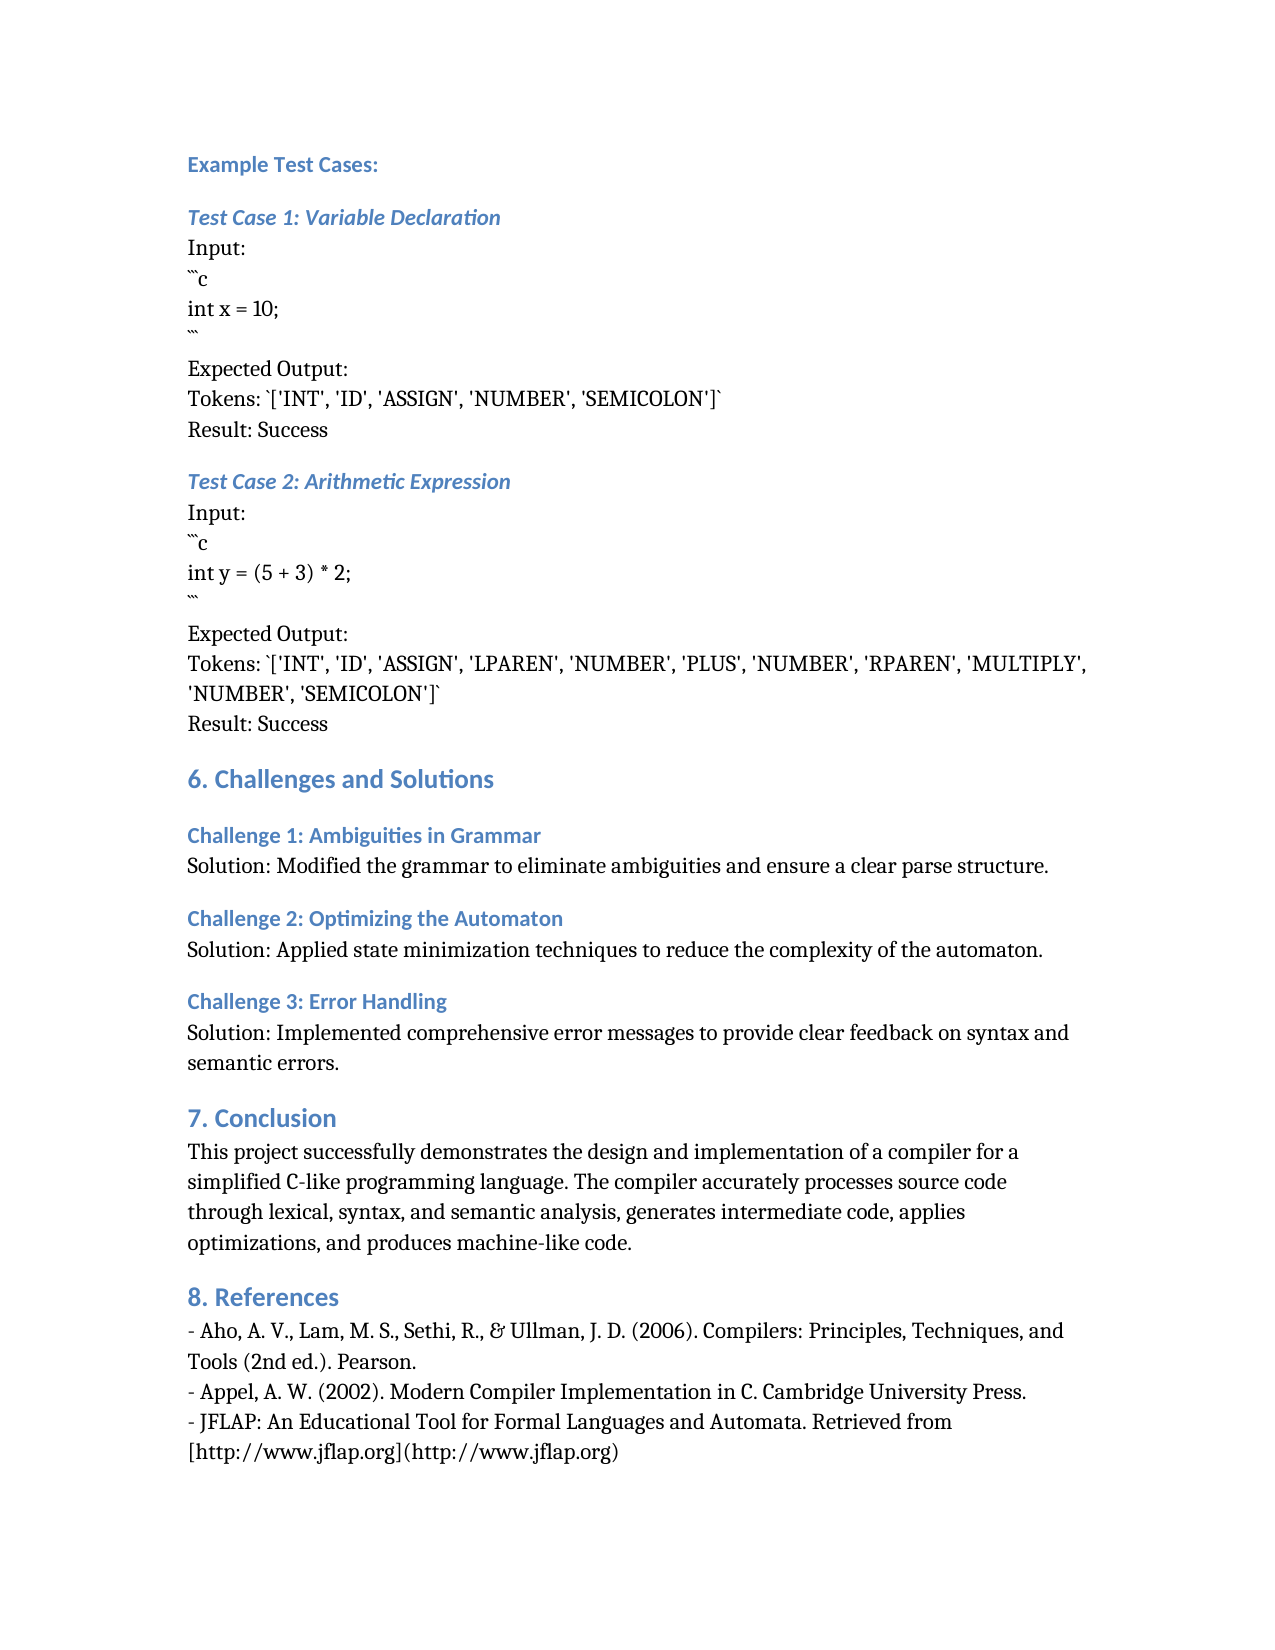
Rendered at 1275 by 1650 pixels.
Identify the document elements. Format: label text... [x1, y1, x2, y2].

subtitle 6. Challenges and Solutions [187, 762, 1087, 795]
subtitle Challenge 3: Error Handling [187, 987, 1087, 1015]
subtitle Challenge 1: Ambiguities in Grammar [187, 821, 1087, 849]
subtitle 8. References [187, 1280, 1087, 1313]
text Solution: Applied state minimization techniques to reduce the complexity of the automaton. [187, 936, 1087, 963]
subtitle Challenge 2: Optimizing the Automaton [187, 904, 1087, 932]
text Solution: Modified the grammar to eliminate ambiguities and ensure a clear parse structure. [187, 853, 1087, 879]
text Input: ```c int y = (5 + 3) * 2; ``` Expected Output: Tokens: `['INT', 'ID', 'ASSIGN', 'LPAREN', 'NUMBER', 'PLUS', 'NUMBER', 'RPAREN', 'MULTIPLY', 'NUMBER', 'SEMICOLON']` Result: Success [187, 500, 1087, 737]
subtitle Test Case 1: Variable Declaration [187, 203, 1087, 231]
subtitle Test Case 2: Arithmetic Expression [187, 467, 1087, 496]
subtitle Example Test Cases: [187, 150, 1087, 178]
text Solution: Implemented comprehensive error messages to provide clear feedback on syntax and semantic errors. [187, 1019, 1087, 1076]
text - Aho, A. V., Lam, M. S., Sethi, R., & Ullman, J. D. (2006). Compilers: Principles, Techniques, and Tools (2nd ed.). Pearson. - Appel, A. W. (2002). Modern Compiler Implementation in C. Cambridge University Press. - JFLAP: An Educational Tool for Formal Languages and Automata. Retrieved from [http://www.jflap.org](http://www.jflap.org) [187, 1318, 1087, 1466]
subtitle 7. Conclusion [187, 1101, 1087, 1134]
text Input: ```c int x = 10; ``` Expected Output: Tokens: `['INT', 'ID', 'ASSIGN', 'NUMBER', 'SEMICOLON']` Result: Success [187, 235, 1087, 443]
text This project successfully demonstrates the design and implementation of a compiler for a simplified C-like programming language. The compiler accurately processes source code through lexical, syntax, and semantic analysis, generates intermediate code, applies optimizations, and produces machine-like code. [187, 1139, 1087, 1256]
